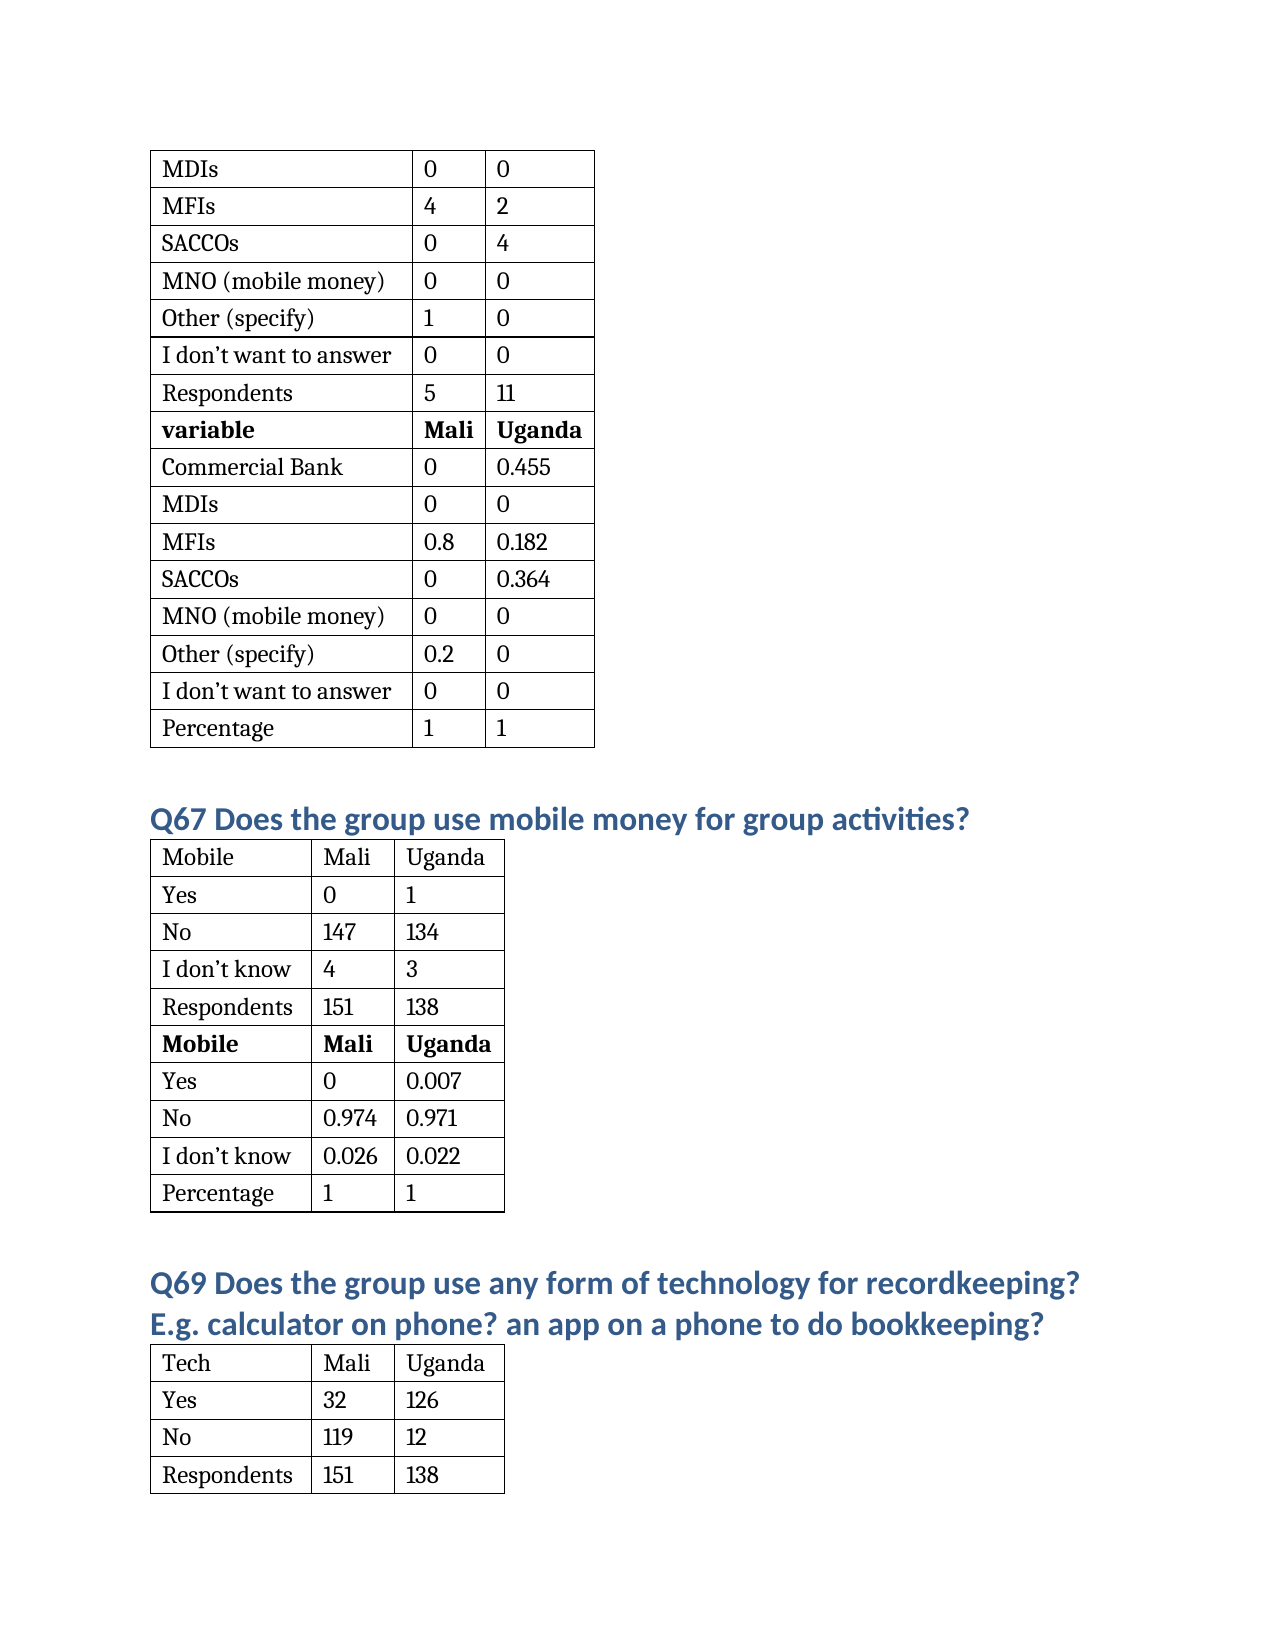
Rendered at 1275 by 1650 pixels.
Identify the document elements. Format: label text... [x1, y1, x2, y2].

table_cell variable [151, 412, 412, 448]
table_cell Mali [413, 412, 485, 448]
table_cell 0 [486, 636, 594, 672]
table_cell No [151, 1101, 311, 1137]
table_cell 0 [413, 263, 485, 299]
table_cell Mobile [151, 1026, 311, 1062]
table_cell Other (specify) [151, 300, 412, 336]
table_cell 0 [413, 338, 485, 374]
subtitle Q69 Does the group use any form of technology for recordkeeping? E.g. calculator on phone? an app on a phone to do bookkeeping? [150, 1262, 1125, 1344]
table_cell SACCOs [151, 561, 412, 597]
table_cell I don’t know [151, 951, 311, 988]
table_cell Mali [312, 1026, 394, 1062]
table_cell MFIs [151, 524, 412, 560]
table_cell Other (specify) [151, 636, 412, 672]
table_cell 2 [486, 188, 594, 224]
table_cell 4 [486, 226, 594, 262]
table_cell 0 [413, 226, 485, 262]
table_cell 11 [486, 375, 594, 411]
table_cell Yes [151, 877, 311, 913]
table_cell No [151, 914, 311, 950]
table_cell 0 [486, 673, 594, 709]
table_header Mali [312, 1345, 394, 1381]
table_cell I don’t know [151, 1138, 311, 1174]
table_cell 0 [486, 300, 594, 336]
table_header Uganda [395, 1345, 504, 1381]
table_cell 1 [413, 300, 485, 336]
table_cell 0 [486, 599, 594, 635]
table_cell 0.455 [486, 449, 594, 486]
table_cell 151 [312, 989, 394, 1025]
table_cell 0 [413, 599, 485, 635]
table_cell MDIs [151, 487, 412, 523]
table_cell 134 [395, 914, 504, 950]
table_cell No [151, 1420, 311, 1456]
table_cell Percentage [151, 1175, 311, 1211]
table_cell 151 [312, 1457, 394, 1493]
table_cell MDIs [151, 151, 412, 187]
table_cell 0 [413, 449, 485, 486]
table_cell Commercial Bank [151, 449, 412, 486]
table_cell 0 [413, 673, 485, 709]
table_cell Respondents [151, 375, 412, 411]
table_cell 0 [486, 151, 594, 187]
table_cell 0 [312, 1063, 394, 1099]
table_cell SACCOs [151, 226, 412, 262]
table_cell MNO (mobile money) [151, 599, 412, 635]
table_cell 0.026 [312, 1138, 394, 1174]
table_cell 3 [395, 951, 504, 988]
table_cell MNO (mobile money) [151, 263, 412, 299]
table_header Tech [151, 1345, 311, 1381]
table_cell 0.182 [486, 524, 594, 560]
table_cell 0.007 [395, 1063, 504, 1099]
table_cell 0.974 [312, 1101, 394, 1137]
table_cell 0.022 [395, 1138, 504, 1174]
table_cell 12 [395, 1420, 504, 1456]
table_cell Respondents [151, 989, 311, 1025]
table_cell I don’t want to answer [151, 338, 412, 374]
table_header Mobile [151, 840, 311, 876]
table_cell 0 [413, 561, 485, 597]
table_cell 32 [312, 1382, 394, 1418]
table_header Mali [312, 840, 394, 876]
table_cell 126 [395, 1382, 504, 1418]
table_cell 1 [395, 1175, 504, 1211]
table_cell 5 [413, 375, 485, 411]
table_cell 0.364 [486, 561, 594, 597]
table_cell 0.8 [413, 524, 485, 560]
table_cell Yes [151, 1063, 311, 1099]
table_cell 147 [312, 914, 394, 950]
table_cell 1 [486, 710, 594, 747]
table_cell Uganda [486, 412, 594, 448]
table_cell Percentage [151, 710, 412, 747]
table_cell 1 [312, 1175, 394, 1211]
table_cell 0 [413, 487, 485, 523]
table_cell 0.2 [413, 636, 485, 672]
table_cell 0 [413, 151, 485, 187]
table_cell Respondents [151, 1457, 311, 1493]
table_cell 1 [413, 710, 485, 747]
table_cell Yes [151, 1382, 311, 1418]
table_cell 138 [395, 989, 504, 1025]
table_cell I don’t want to answer [151, 673, 412, 709]
table_cell 0 [312, 877, 394, 913]
table_cell 0 [486, 338, 594, 374]
table_cell 0.971 [395, 1101, 504, 1137]
subtitle Q67 Does the group use mobile money for group activities? [150, 798, 1125, 838]
table_cell 119 [312, 1420, 394, 1456]
table_cell 1 [395, 877, 504, 913]
table_cell MFIs [151, 188, 412, 224]
table_cell 4 [413, 188, 485, 224]
table_header Uganda [395, 840, 504, 876]
table_cell Uganda [395, 1026, 504, 1062]
table_cell 4 [312, 951, 394, 988]
table_cell 0 [486, 263, 594, 299]
table_cell 138 [395, 1457, 504, 1493]
table_cell 0 [486, 487, 594, 523]
